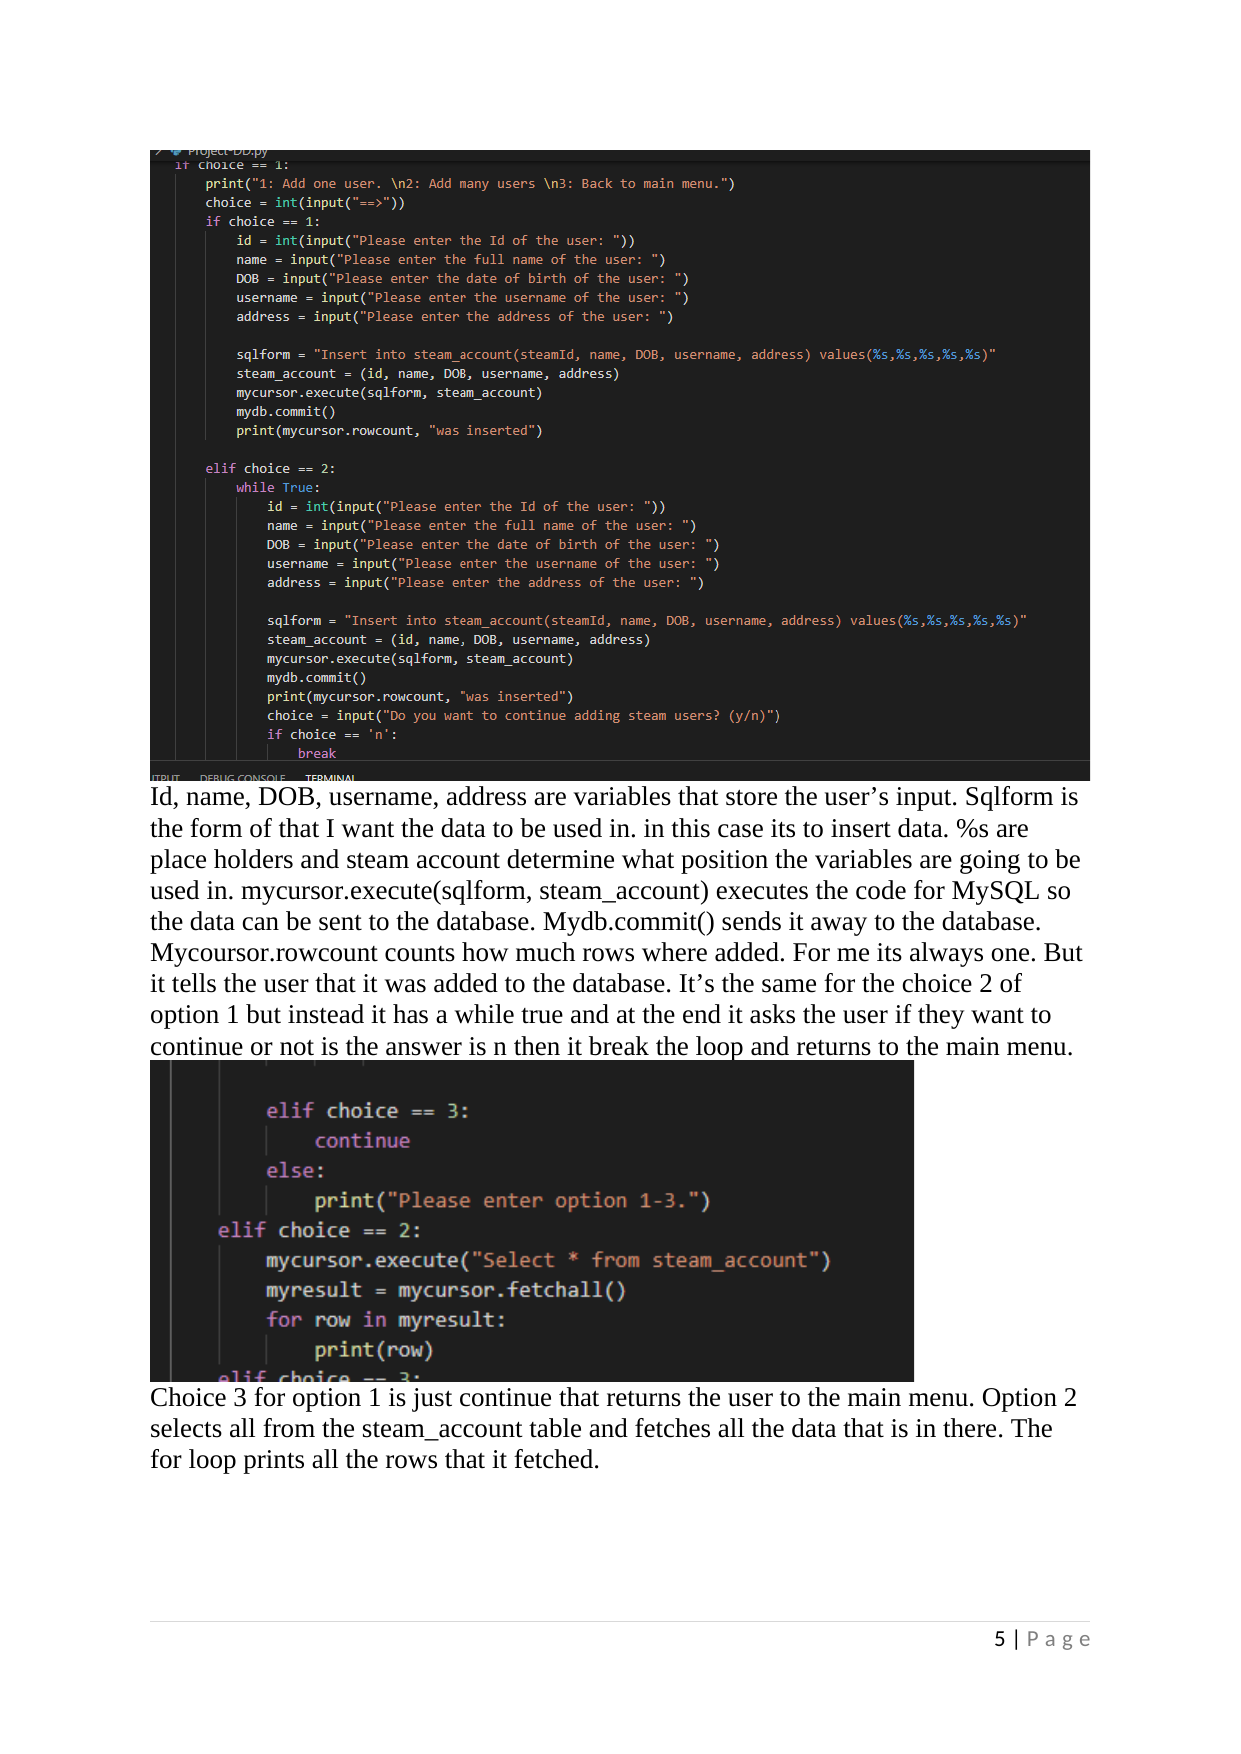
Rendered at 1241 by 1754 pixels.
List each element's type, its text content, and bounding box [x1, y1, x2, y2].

text Choice 3 for option 1 is just continue that returns the user to the main menu. Option 2 selects all from the steam_account table and fetches all the data that is in there. The for loop prints all the rows that it fetched. [150, 1381, 1090, 1475]
picture [150, 150, 1091, 781]
picture [150, 1060, 915, 1382]
text Id, name, DOB, username, address are variables that store the user’s input. Sqlform is the form of that I want the data to be used in. in this case its to insert data. %s are place holders and steam account determine what position the variables are going to be used in. mycursor.execute(sqlform, steam_account) executes the code for MySQL so the data can be sent to the database. Mydb.commit() sends it away to the database. Mycoursor.rowcount counts how much rows where added. For me its always one. But it tells the user that it was added to the database. It’s the same for the choice 2 of option 1 but instead it has a while true and at the end it asks the user if they want to continue or not is the answer is n then it break the loop and returns to the main menu. [150, 781, 1090, 1061]
